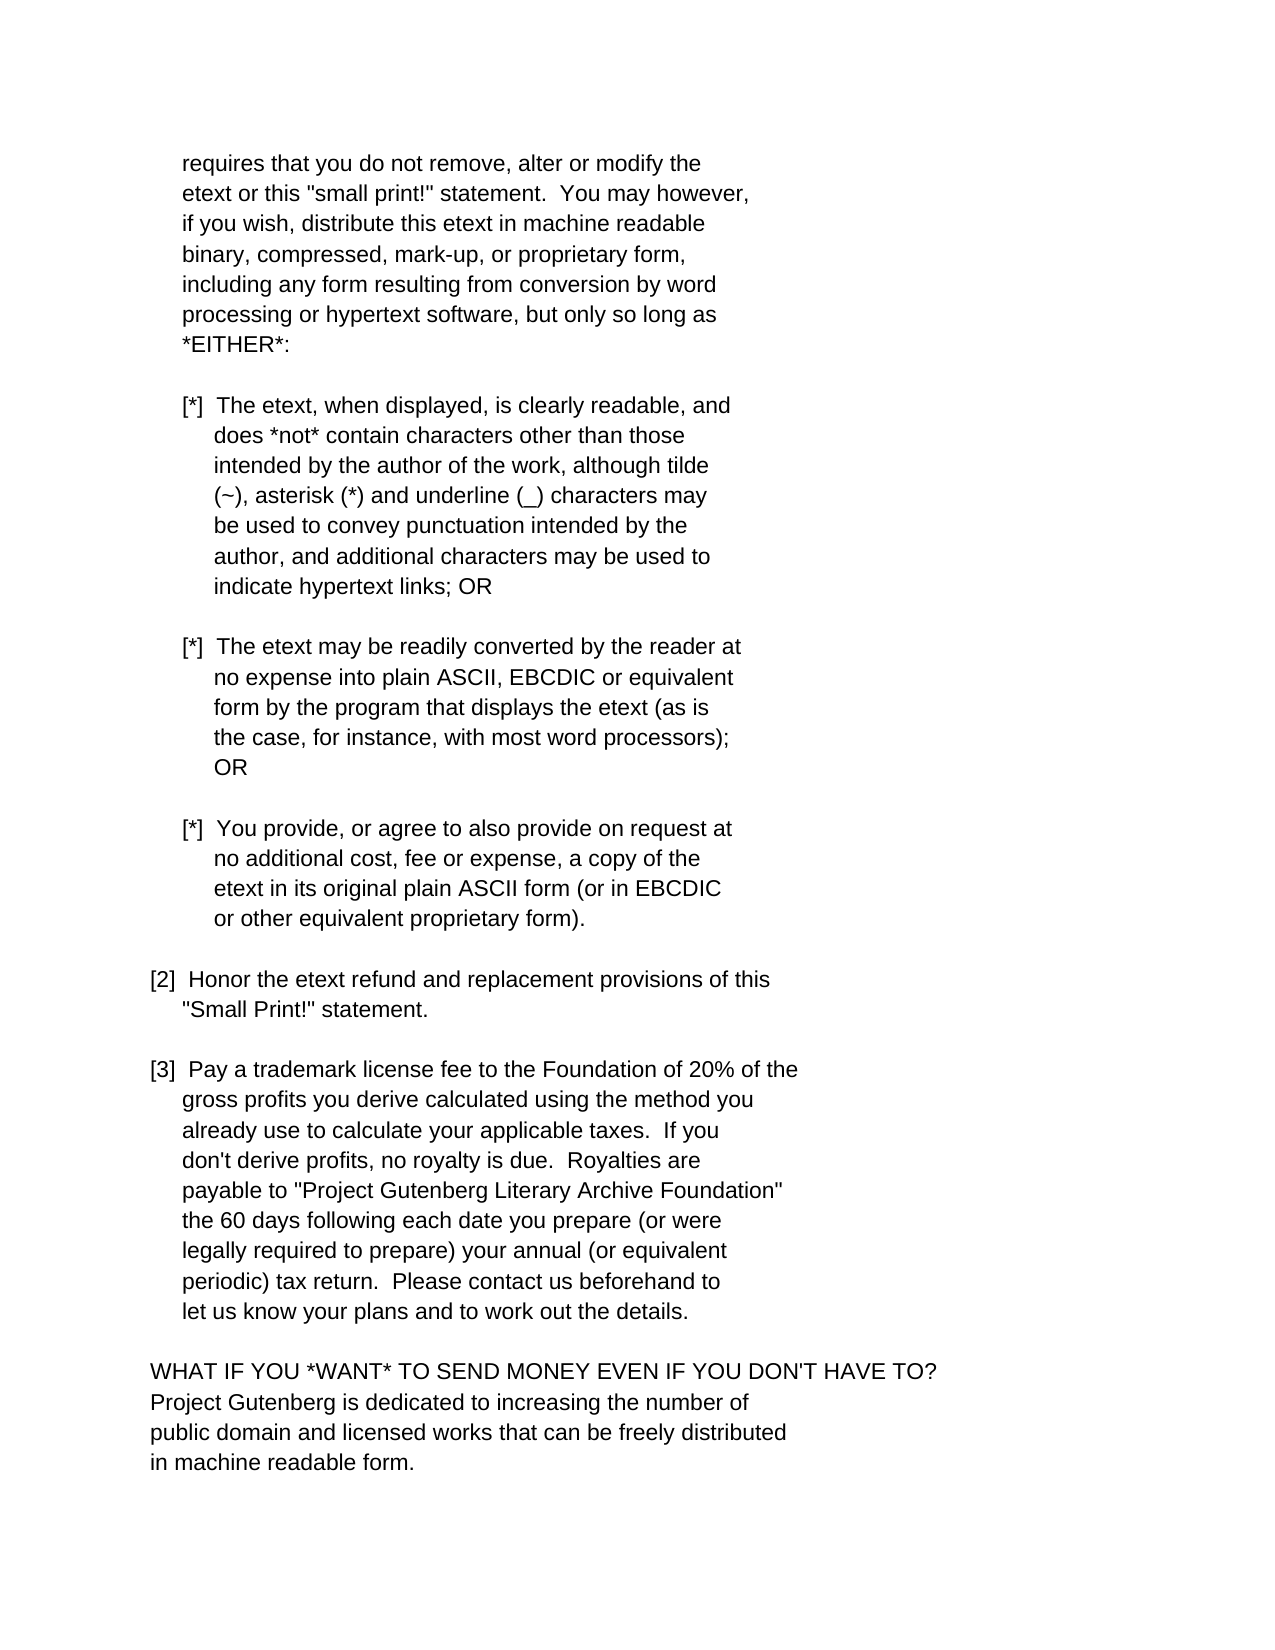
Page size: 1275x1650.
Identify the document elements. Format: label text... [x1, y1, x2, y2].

text legally required to prepare) your annual (or equivalent [150, 1237, 1125, 1264]
text public domain and licensed works that can be freely distributed [150, 1419, 1125, 1445]
text payable to "Project Gutenberg Literary Archive Foundation" [150, 1177, 1125, 1203]
text author, and additional characters may be used to [150, 543, 1125, 569]
text [*] You provide, or agree to also provide on request at [150, 814, 1125, 841]
text WHAT IF YOU *WANT* TO SEND MONEY EVEN IF YOU DON'T HAVE TO? [150, 1358, 1125, 1385]
text intended by the author of the work, although tilde [150, 452, 1125, 478]
text in machine readable form. [150, 1449, 1125, 1475]
text already use to calculate your applicable taxes. If you [150, 1117, 1125, 1143]
text let us know your plans and to work out the details. [150, 1298, 1125, 1324]
text [2] Honor the etext refund and replacement provisions of this [150, 966, 1125, 992]
text requires that you do not remove, alter or modify the [150, 150, 1125, 176]
text "Small Print!" statement. [150, 996, 1125, 1022]
text *EITHER*: [150, 331, 1125, 358]
text [*] The etext, when displayed, is clearly readable, and [150, 392, 1125, 418]
text no expense into plain ASCII, EBCDIC or equivalent [150, 663, 1125, 690]
text processing or hypertext software, but only so long as [150, 301, 1125, 327]
text including any form resulting from conversion by word [150, 271, 1125, 297]
text etext or this "small print!" statement. You may however, [150, 180, 1125, 207]
text [3] Pay a trademark license fee to the Foundation of 20% of the [150, 1056, 1125, 1083]
text indicate hypertext links; OR [150, 573, 1125, 599]
text does *not* contain characters other than those [150, 422, 1125, 448]
text no additional cost, fee or expense, a copy of the [150, 845, 1125, 871]
text periodic) tax return. Please contact us beforehand to [150, 1268, 1125, 1294]
text binary, compressed, mark-up, or proprietary form, [150, 241, 1125, 267]
text be used to convey punctuation intended by the [150, 512, 1125, 539]
text etext in its original plain ASCII form (or in EBCDIC [150, 875, 1125, 901]
text OR [150, 754, 1125, 781]
text or other equivalent proprietary form). [150, 905, 1125, 932]
text the case, for instance, with most word processors); [150, 724, 1125, 750]
text form by the program that displays the etext (as is [150, 694, 1125, 720]
text (~), asterisk (*) and underline (_) characters may [150, 482, 1125, 509]
text [*] The etext may be readily converted by the reader at [150, 633, 1125, 660]
text gross profits you derive calculated using the method you [150, 1086, 1125, 1113]
text don't derive profits, no royalty is due. Royalties are [150, 1147, 1125, 1173]
text Project Gutenberg is dedicated to increasing the number of [150, 1388, 1125, 1415]
text if you wish, distribute this etext in machine readable [150, 210, 1125, 237]
text the 60 days following each date you prepare (or were [150, 1207, 1125, 1234]
